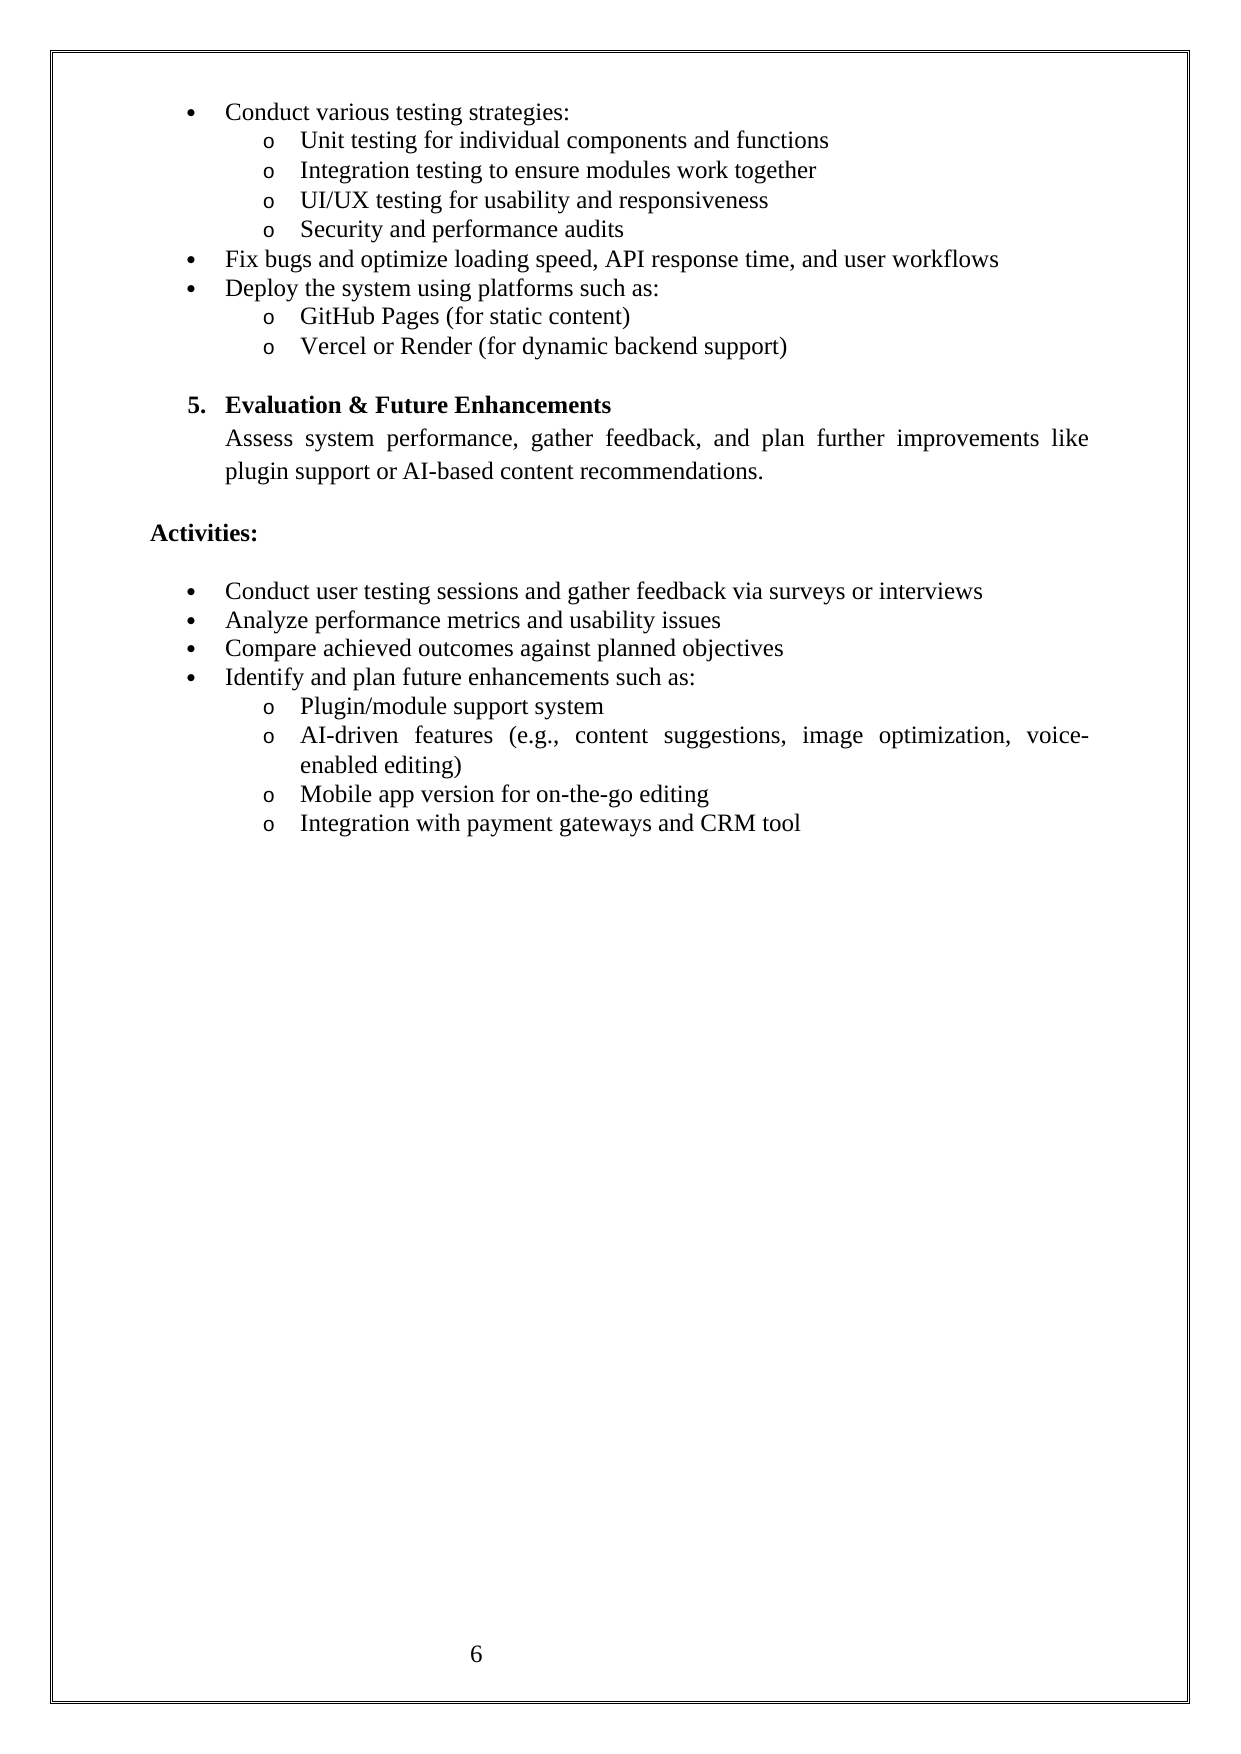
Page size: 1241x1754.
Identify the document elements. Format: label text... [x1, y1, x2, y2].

list Integration testing to ensure modules work together [262, 155, 1090, 185]
list Evaluation & Future Enhancements Assess system performance, gather feedback, and plan further improvements like plugin support or AI-based content recommendations. [187, 390, 1090, 484]
list Unit testing for individual components and functions [262, 126, 1090, 155]
list Mobile app version for on-the-go editing [262, 779, 1090, 808]
list Vercel or Render (for dynamic backend support) [262, 331, 1090, 361]
list Conduct user testing sessions and gather feedback via surveys or interviews [187, 576, 1090, 605]
list Integration with payment gateways and CRM tool [262, 808, 1090, 838]
list GitHub Pages (for static content) [262, 301, 1090, 331]
text Activities: [150, 518, 1090, 547]
list AI-driven features (e.g., content suggestions, image optimization, voice-enabled editing) [262, 721, 1090, 779]
list Fix bugs and optimize loading speed, API response time, and user workflows [187, 244, 1090, 273]
list Compare achieved outcomes against planned objectives [187, 633, 1090, 662]
list Identify and plan future enhancements such as: [187, 662, 1090, 691]
list Security and performance audits [262, 214, 1090, 244]
list Conduct various testing strategies: [187, 97, 1090, 126]
list Analyze performance metrics and usability issues [187, 605, 1090, 633]
list UI/UX testing for usability and responsiveness [262, 185, 1090, 214]
list Plugin/module support system [262, 691, 1090, 721]
list Deploy the system using platforms such as: [187, 273, 1090, 301]
